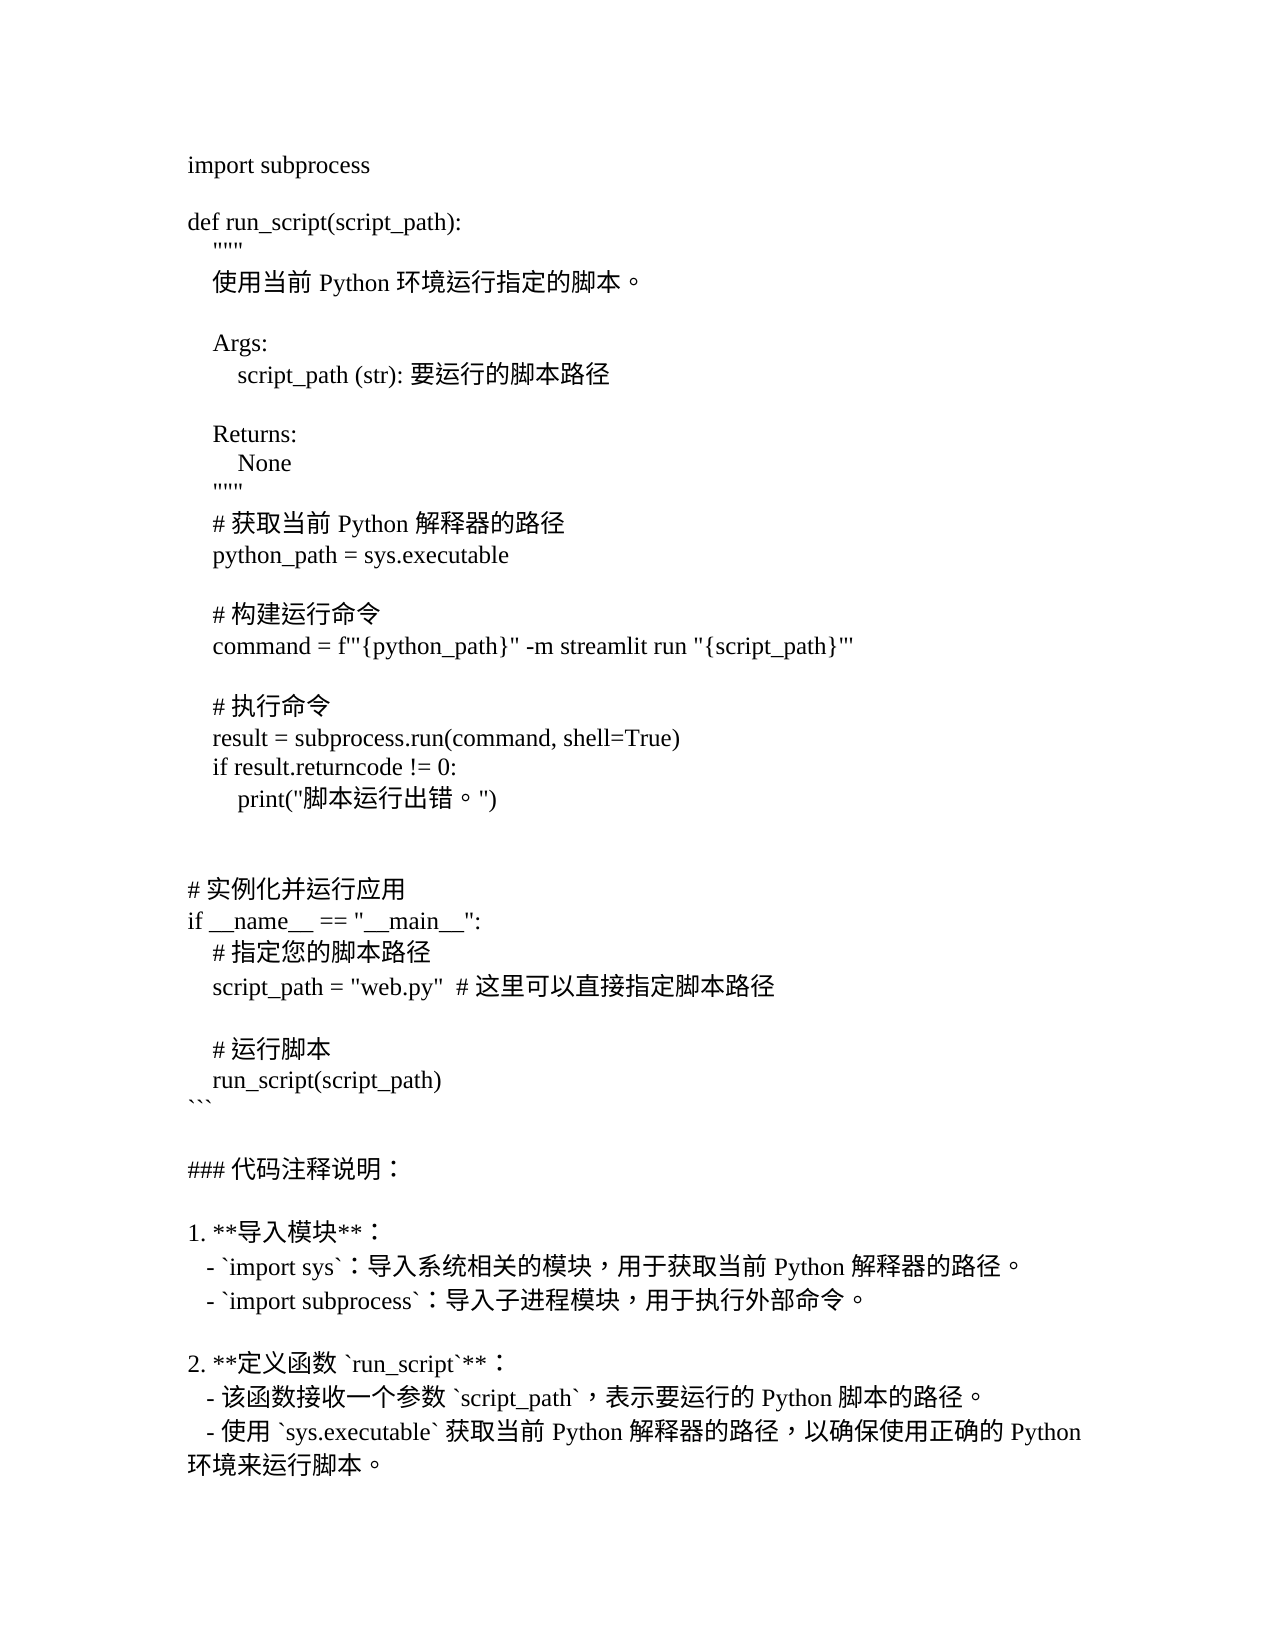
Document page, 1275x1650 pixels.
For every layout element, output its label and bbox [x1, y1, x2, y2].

text [187, 150, 1087, 1482]
